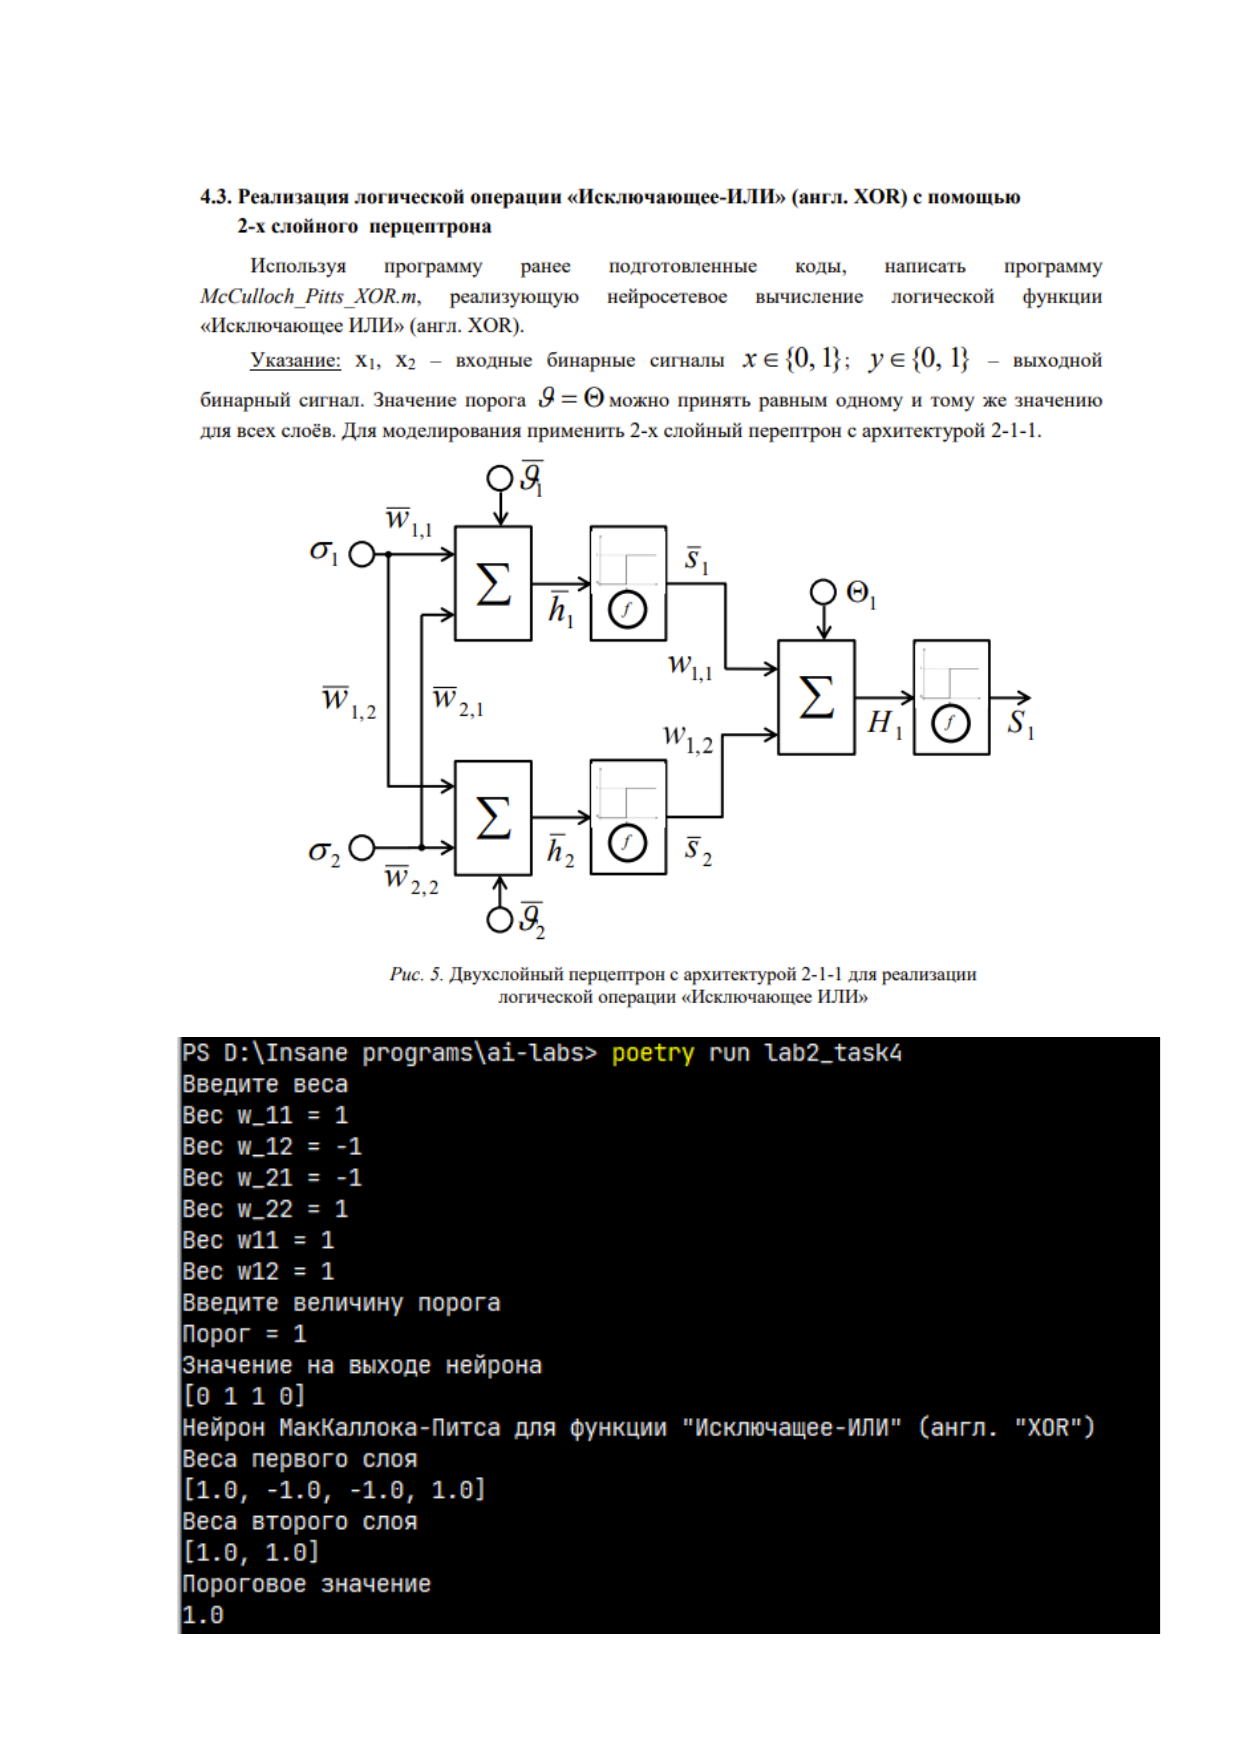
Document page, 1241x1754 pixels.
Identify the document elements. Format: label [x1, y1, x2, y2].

picture [177, 165, 1133, 1019]
picture [177, 1037, 1161, 1634]
